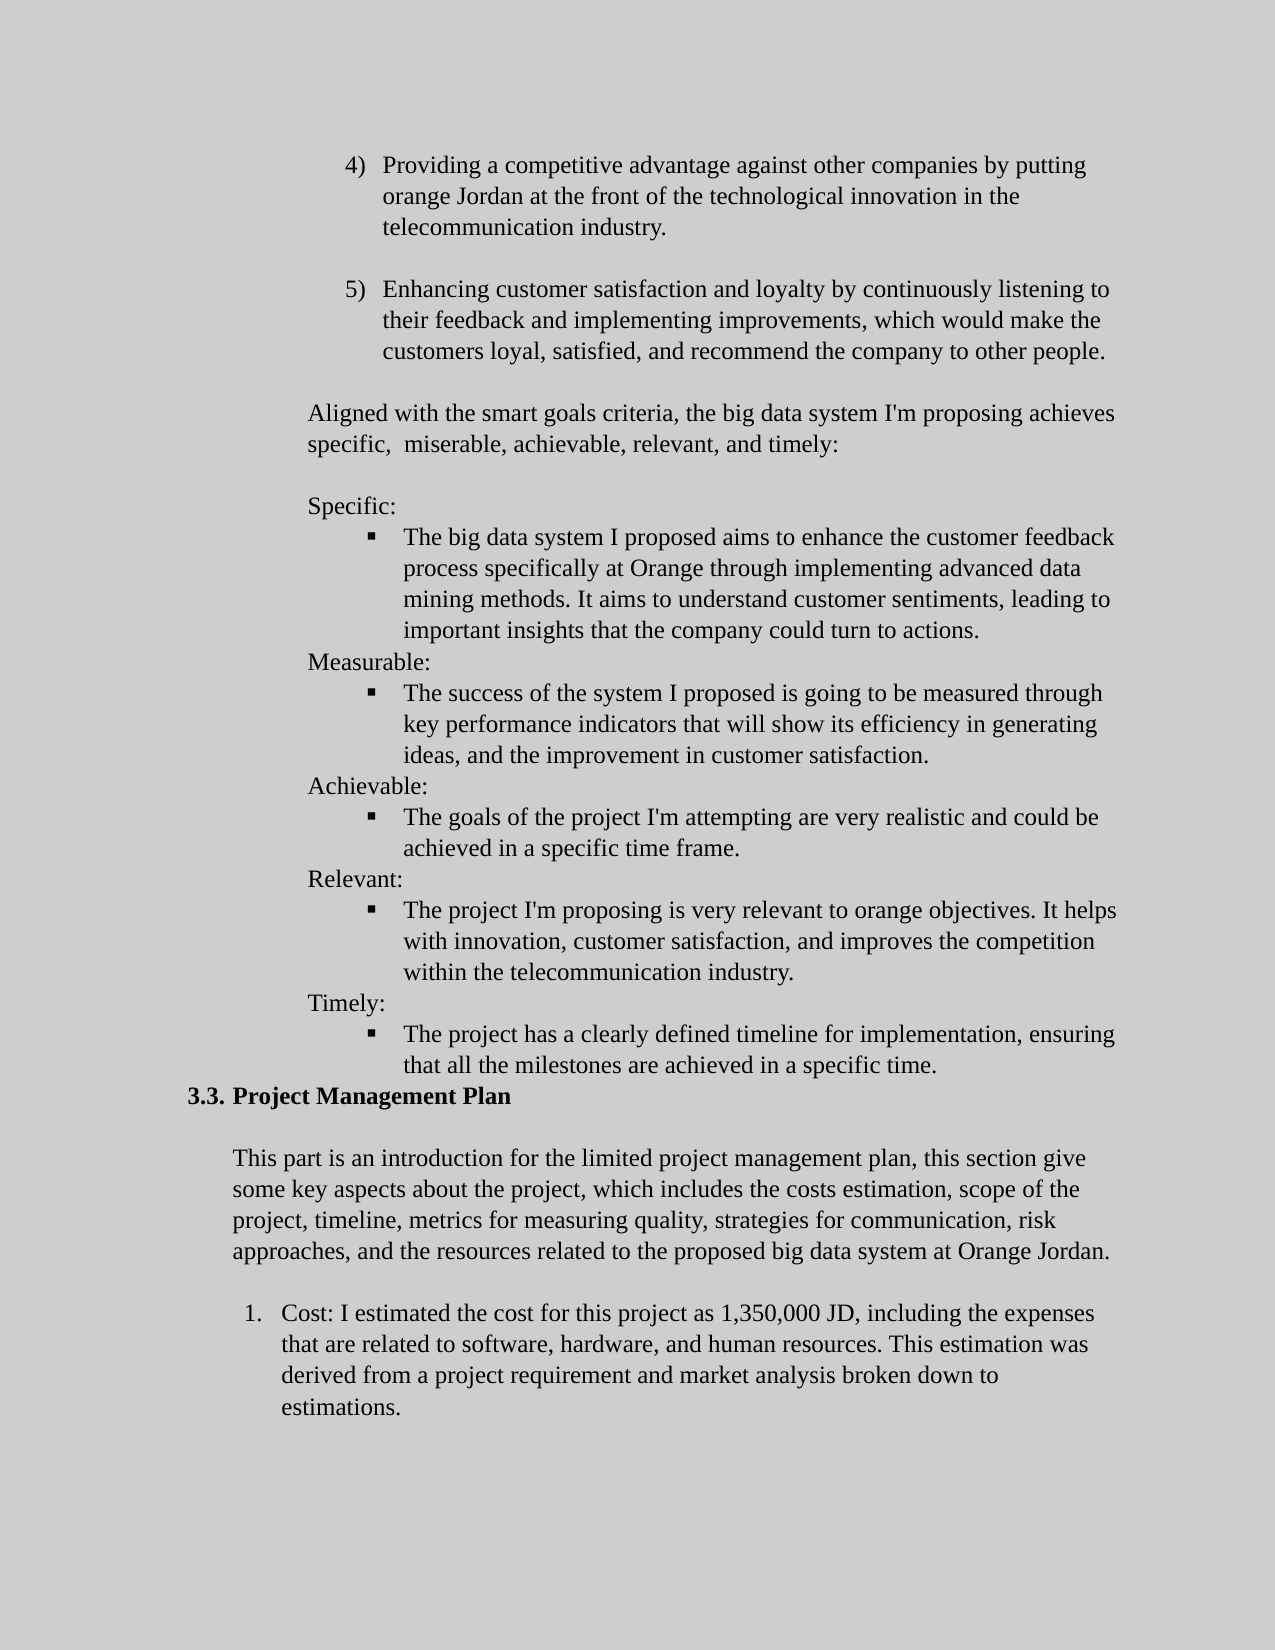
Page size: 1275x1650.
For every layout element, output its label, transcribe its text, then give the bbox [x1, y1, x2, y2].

list The project has a clearly defined timeline for implementation, ensuring that all the milestones are achieved in a specific time. [366, 1019, 1125, 1079]
list Providing a competitive advantage against other companies by putting orange Jordan at the front of the technological innovation in the telecommunication industry. [345, 150, 1125, 241]
list Measurable: [307, 647, 1125, 675]
list The project I'm proposing is very relevant to orange objectives. It helps with innovation, customer satisfaction, and improves the competition within the telecommunication industry. [366, 895, 1125, 986]
list The big data system I proposed aims to enhance the customer feedback process specifically at Orange through implementing advanced data mining methods. It aims to understand customer sentiments, leading to important insights that the company could turn to actions. [366, 522, 1125, 644]
list Timely: [307, 988, 1125, 1017]
list Specific: [307, 491, 1125, 520]
list This part is an introduction for the limited project management plan, this section give some key aspects about the project, which includes the costs estimation, scope of the project, timeline, metrics for measuring quality, strategies for communication, risk approaches, and the resources related to the proposed big data system at Orange Jordan. [232, 1143, 1125, 1265]
list Aligned with the smart goals criteria, the big data system I'm proposing achieves specific, miserable, achievable, relevant, and timely: [307, 398, 1125, 458]
list Enhancing customer satisfaction and loyalty by continuously listening to their feedback and implementing improvements, which would make the customers loyal, satisfied, and recommend the company to other people. [345, 274, 1125, 365]
list Relevant: [307, 864, 1125, 893]
list The goals of the project I'm attempting are very realistic and could be achieved in a specific time frame. [366, 802, 1125, 862]
list Cost: I estimated the cost for this project as 1,350,000 JD, including the expenses that are related to software, hardware, and human resources. This estimation was derived from a project requirement and market analysis broken down to estimations. [244, 1298, 1125, 1420]
list Achievable: [307, 771, 1125, 799]
list Project Management Plan [187, 1081, 1125, 1110]
list The success of the system I proposed is going to be measured through key performance indicators that will show its efficiency in generating ideas, and the improvement in customer satisfaction. [366, 678, 1125, 768]
